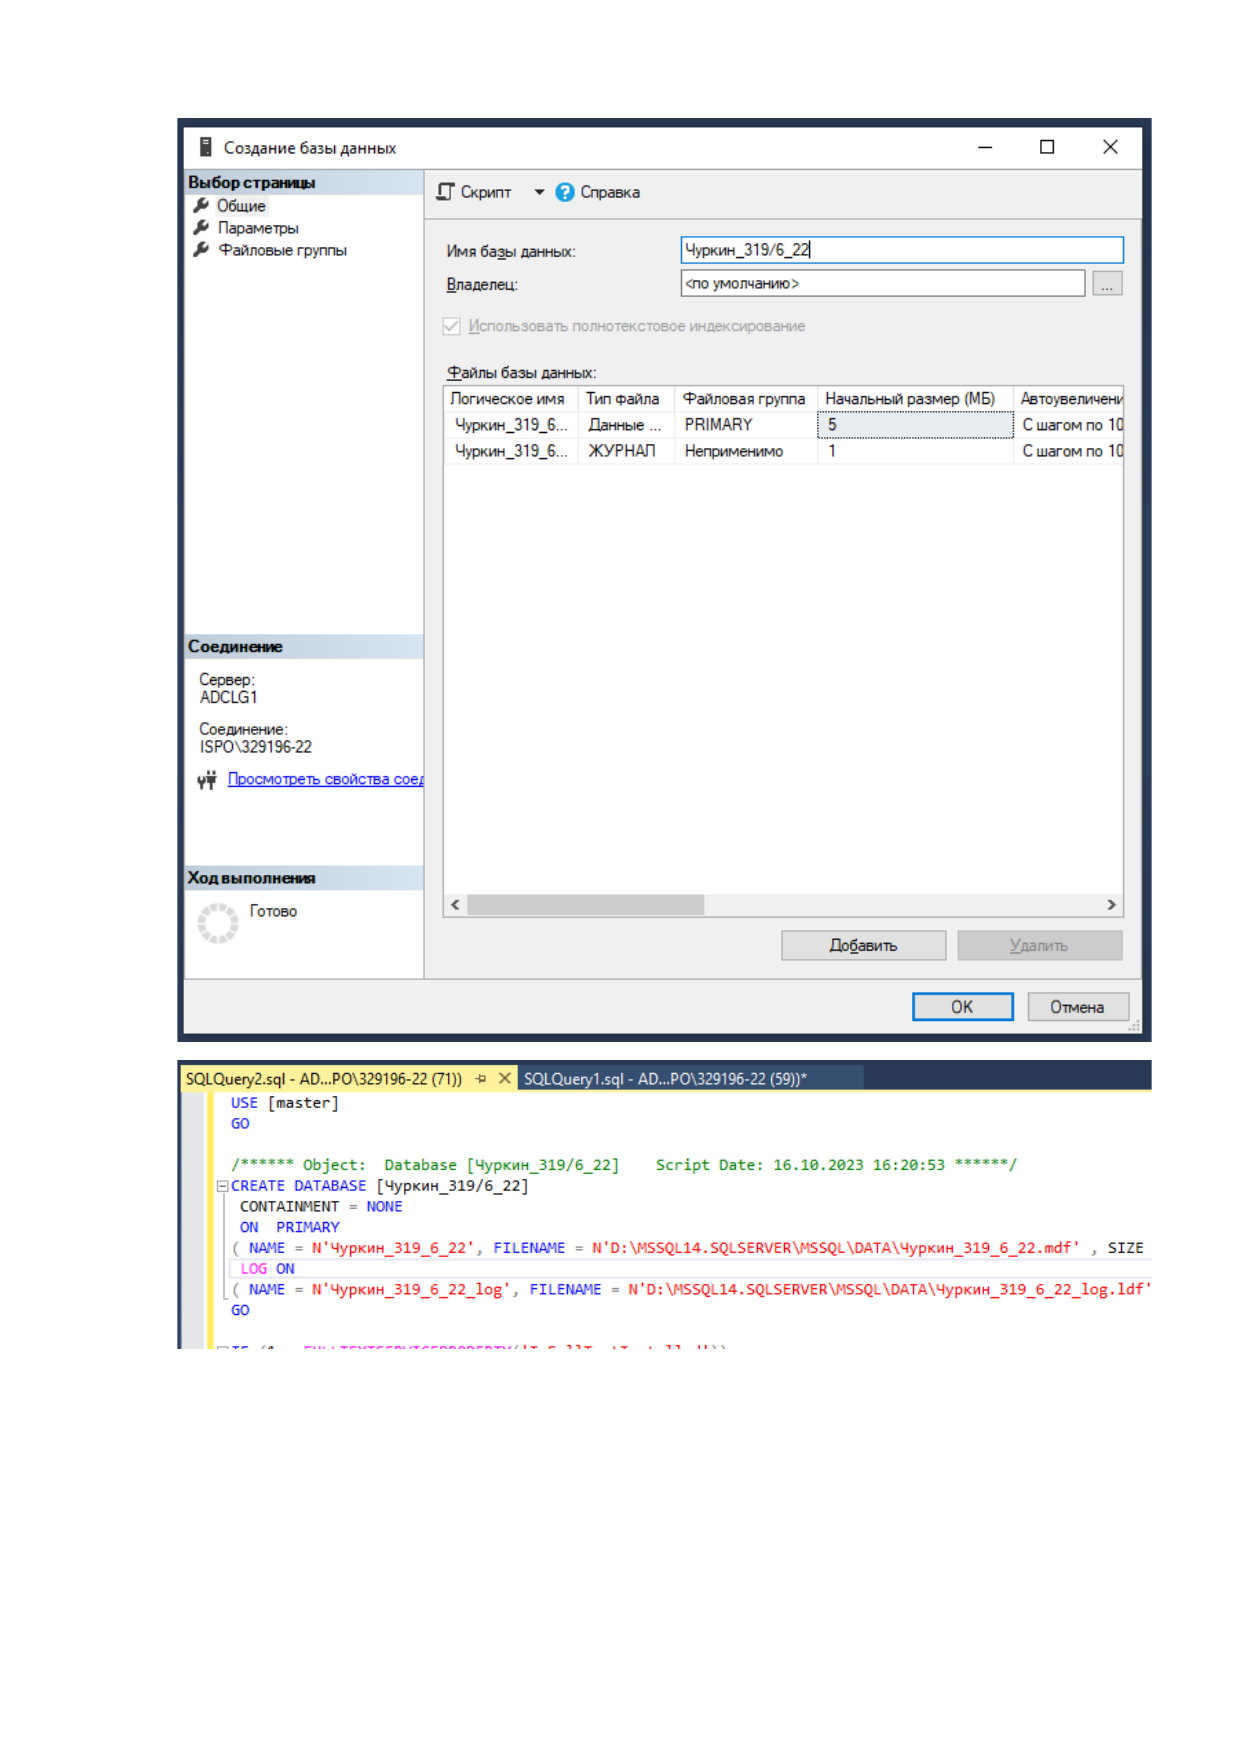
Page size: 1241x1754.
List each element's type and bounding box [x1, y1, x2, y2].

picture [177, 118, 1152, 1042]
picture [177, 1060, 1152, 1349]
